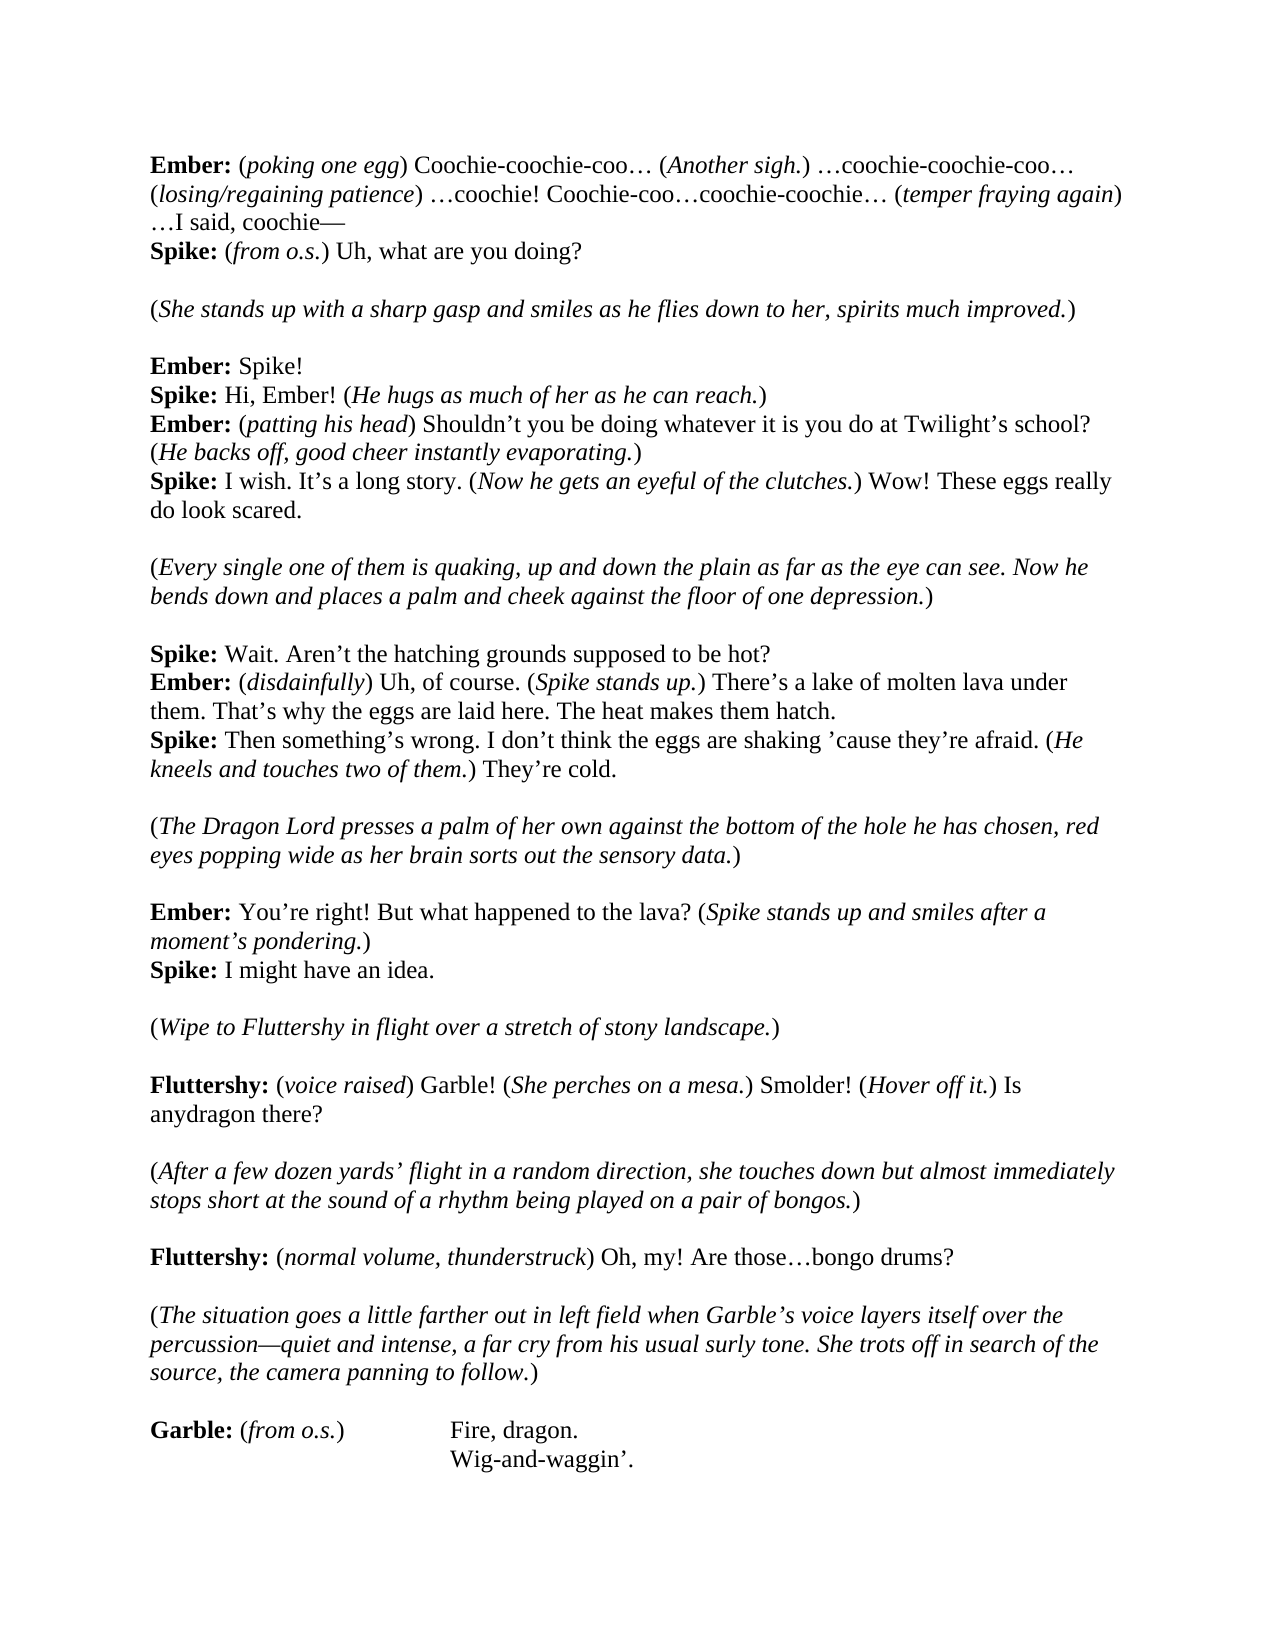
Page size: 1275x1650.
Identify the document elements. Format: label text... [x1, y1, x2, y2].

text Ember: (poking one egg) Coochie-coochie-coo… (Another sigh.) …coochie-coochie-coo… (losing/regaining patience) …coochie! Coochie-coo…coochie-coochie… (temper fraying again) …I said, coochie— [150, 150, 1125, 236]
text (After a few dozen yards’ flight in a random direction, she touches down but almost immediately stops short at the sound of a rhythm being played on a pair of bongos.) [150, 1156, 1125, 1214]
text (The Dragon Lord presses a palm of her own against the bottom of the hole he has chosen, red eyes popping wide as her brain sorts out the sensory data.) [150, 811, 1125, 869]
text Spike: Wait. Aren’t the hatching grounds supposed to be hot? [150, 639, 1125, 667]
text Ember: (disdainfully) Uh, of course. (Spike stands up.) There’s a lake of molten lava under them. That’s why the eggs are laid here. The heat makes them hatch. [150, 667, 1125, 725]
text Fluttershy: (normal volume, thunderstruck) Oh, my! Are those…bongo drums? [150, 1242, 1125, 1271]
text (She stands up with a sharp gasp and smiles as he flies down to her, spirits much improved.) [150, 294, 1125, 322]
text Ember: (patting his head) Shouldn’t you be doing whatever it is you do at Twilight’s school? (He backs off, good cheer instantly evaporating.) [150, 409, 1125, 466]
text (Every single one of them is quaking, up and down the plain as far as the eye can see. Now he bends down and places a palm and cheek against the floor of one depression.) [150, 552, 1125, 610]
text Spike: Hi, Ember! (He hugs as much of her as he can reach.) [150, 380, 1125, 409]
text (The situation goes a little farther out in left field when Garble’s voice layers itself over the percussion—quiet and intense, a far cry from his usual surly tone. She trots off in search of the source, the camera panning to follow.) [150, 1300, 1125, 1386]
text Fluttershy: (voice raised) Garble! (She perches on a mesa.) Smolder! (Hover off it.) Is anydragon there? [150, 1070, 1125, 1127]
text Ember: Spike! [150, 351, 1125, 380]
text Spike: I might have an idea. [150, 955, 1125, 984]
text (Wipe to Fluttershy in flight over a stretch of stony landscape.) [150, 1012, 1125, 1041]
text Wig-and-waggin’. [150, 1444, 1125, 1472]
text Ember: You’re right! But what happened to the lava? (Spike stands up and smiles after a moment’s pondering.) [150, 897, 1125, 955]
text Spike: Then something’s wrong. I don’t think the eggs are shaking ’cause they’re afraid. (He kneels and touches two of them.) They’re cold. [150, 725, 1125, 782]
text Spike: I wish. It’s a long story. (Now he gets an eyeful of the clutches.) Wow! These eggs really do look scared. [150, 466, 1125, 524]
text Spike: (from o.s.) Uh, what are you doing? [150, 236, 1125, 265]
text Garble: (from o.s.) Fire, dragon. [150, 1415, 1125, 1444]
